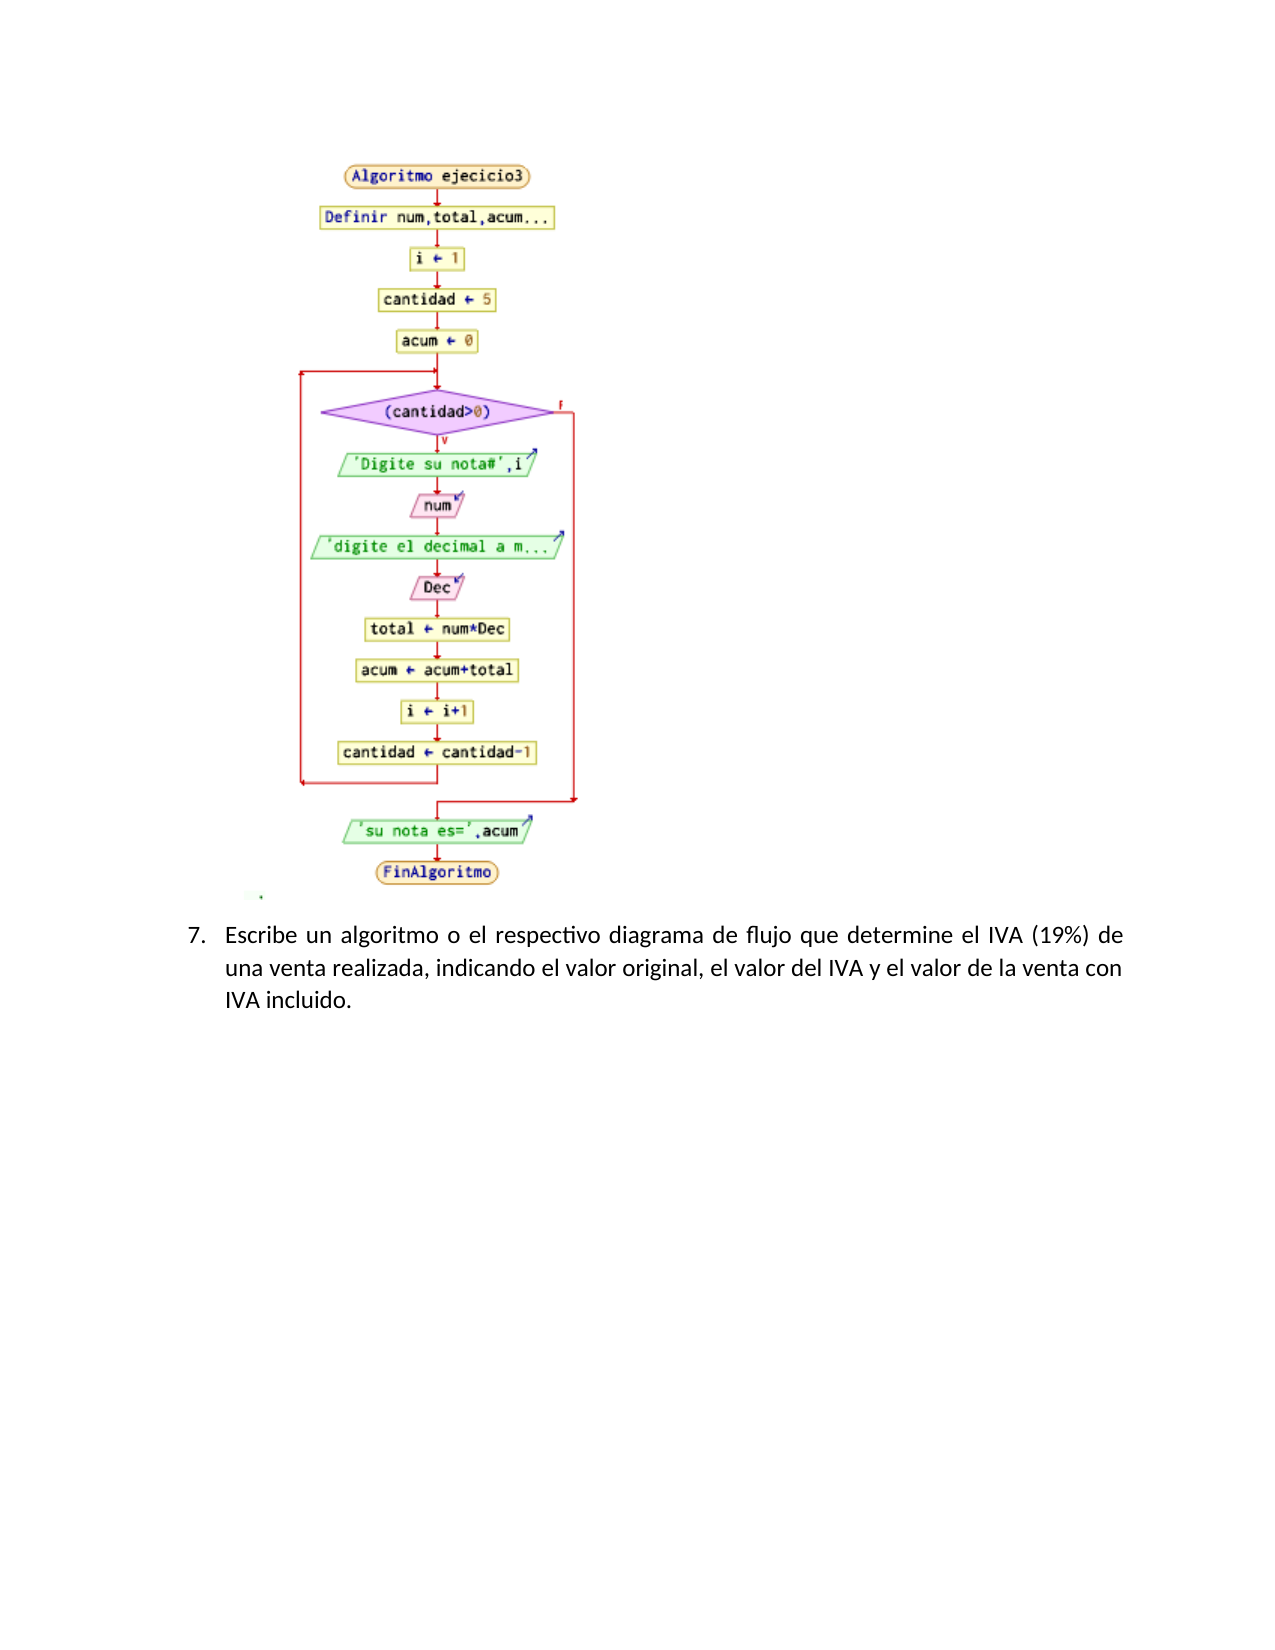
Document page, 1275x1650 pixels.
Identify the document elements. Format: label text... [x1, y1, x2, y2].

list Escribe un algoritmo o el respectivo diagrama de flujo que determine el IVA (19%) de una venta realizada, indicando el valor original, el valor del IVA y el valor de la venta con IVA incluido. [187, 919, 1125, 1015]
